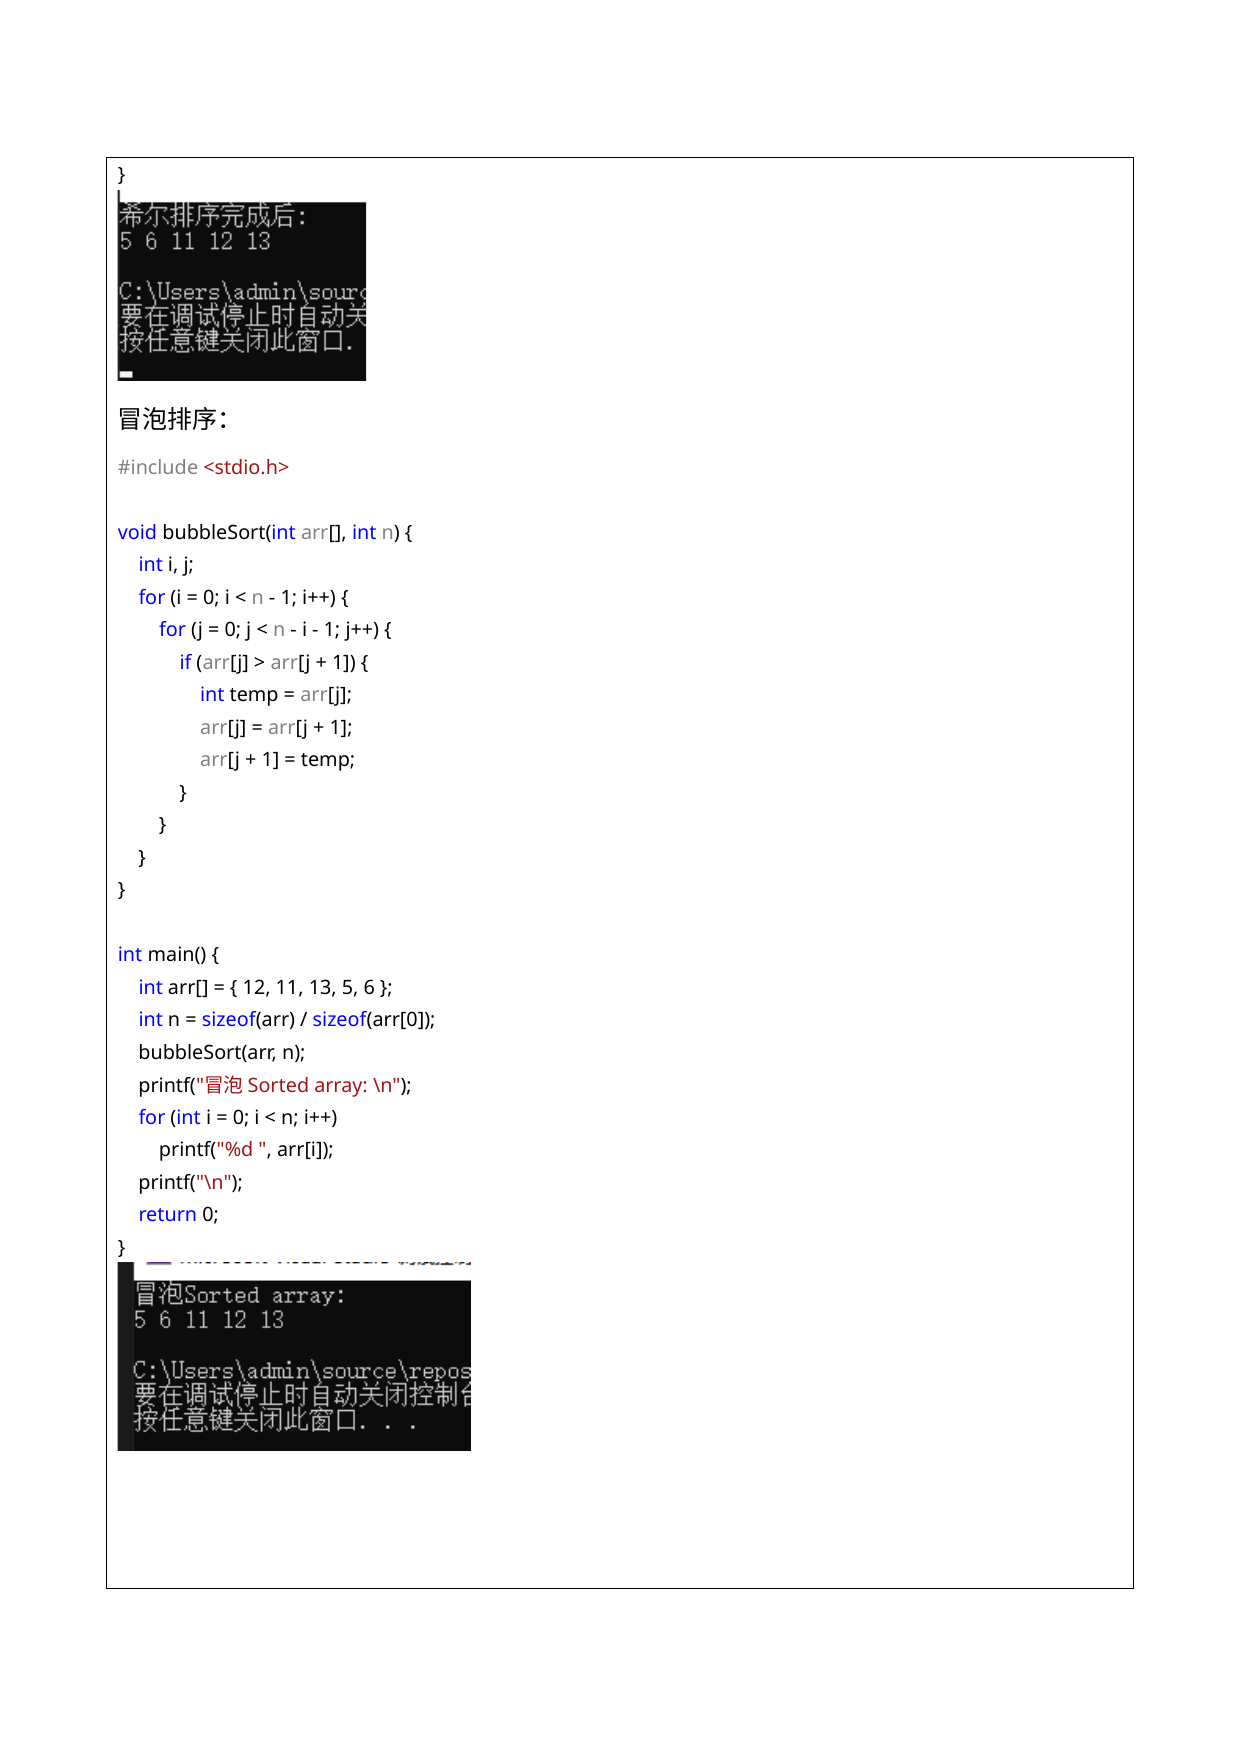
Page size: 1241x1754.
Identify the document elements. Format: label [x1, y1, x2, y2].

picture [117, 190, 367, 381]
picture [117, 1262, 471, 1451]
table_cell [107, 158, 1133, 1588]
